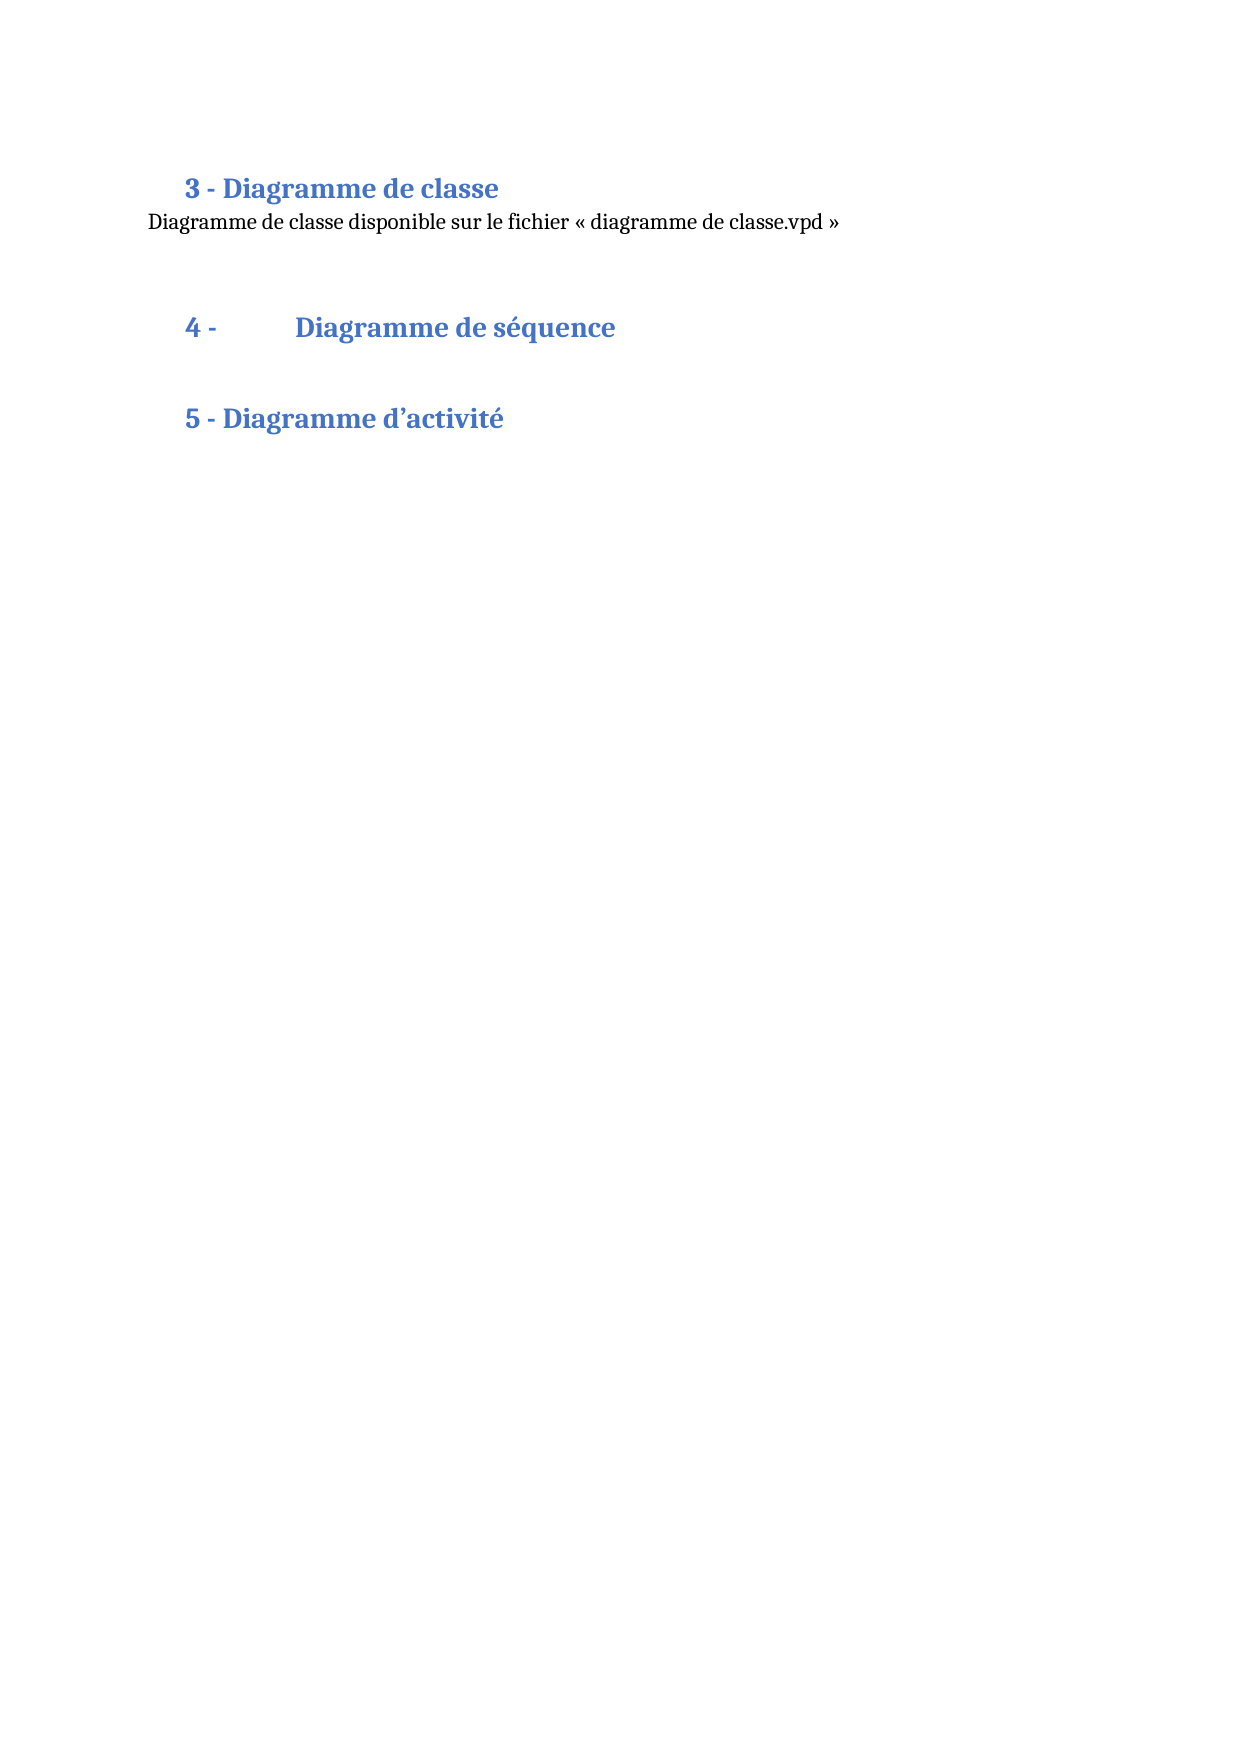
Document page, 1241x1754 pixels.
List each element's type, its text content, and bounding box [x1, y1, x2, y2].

subtitle Diagramme de classe [185, 173, 1093, 206]
subtitle Diagramme d’activité [185, 402, 1093, 436]
subtitle Diagramme de séquence [185, 311, 1093, 344]
text Diagramme de classe disponible sur le fichier « diagramme de classe.vpd » [148, 209, 1093, 235]
